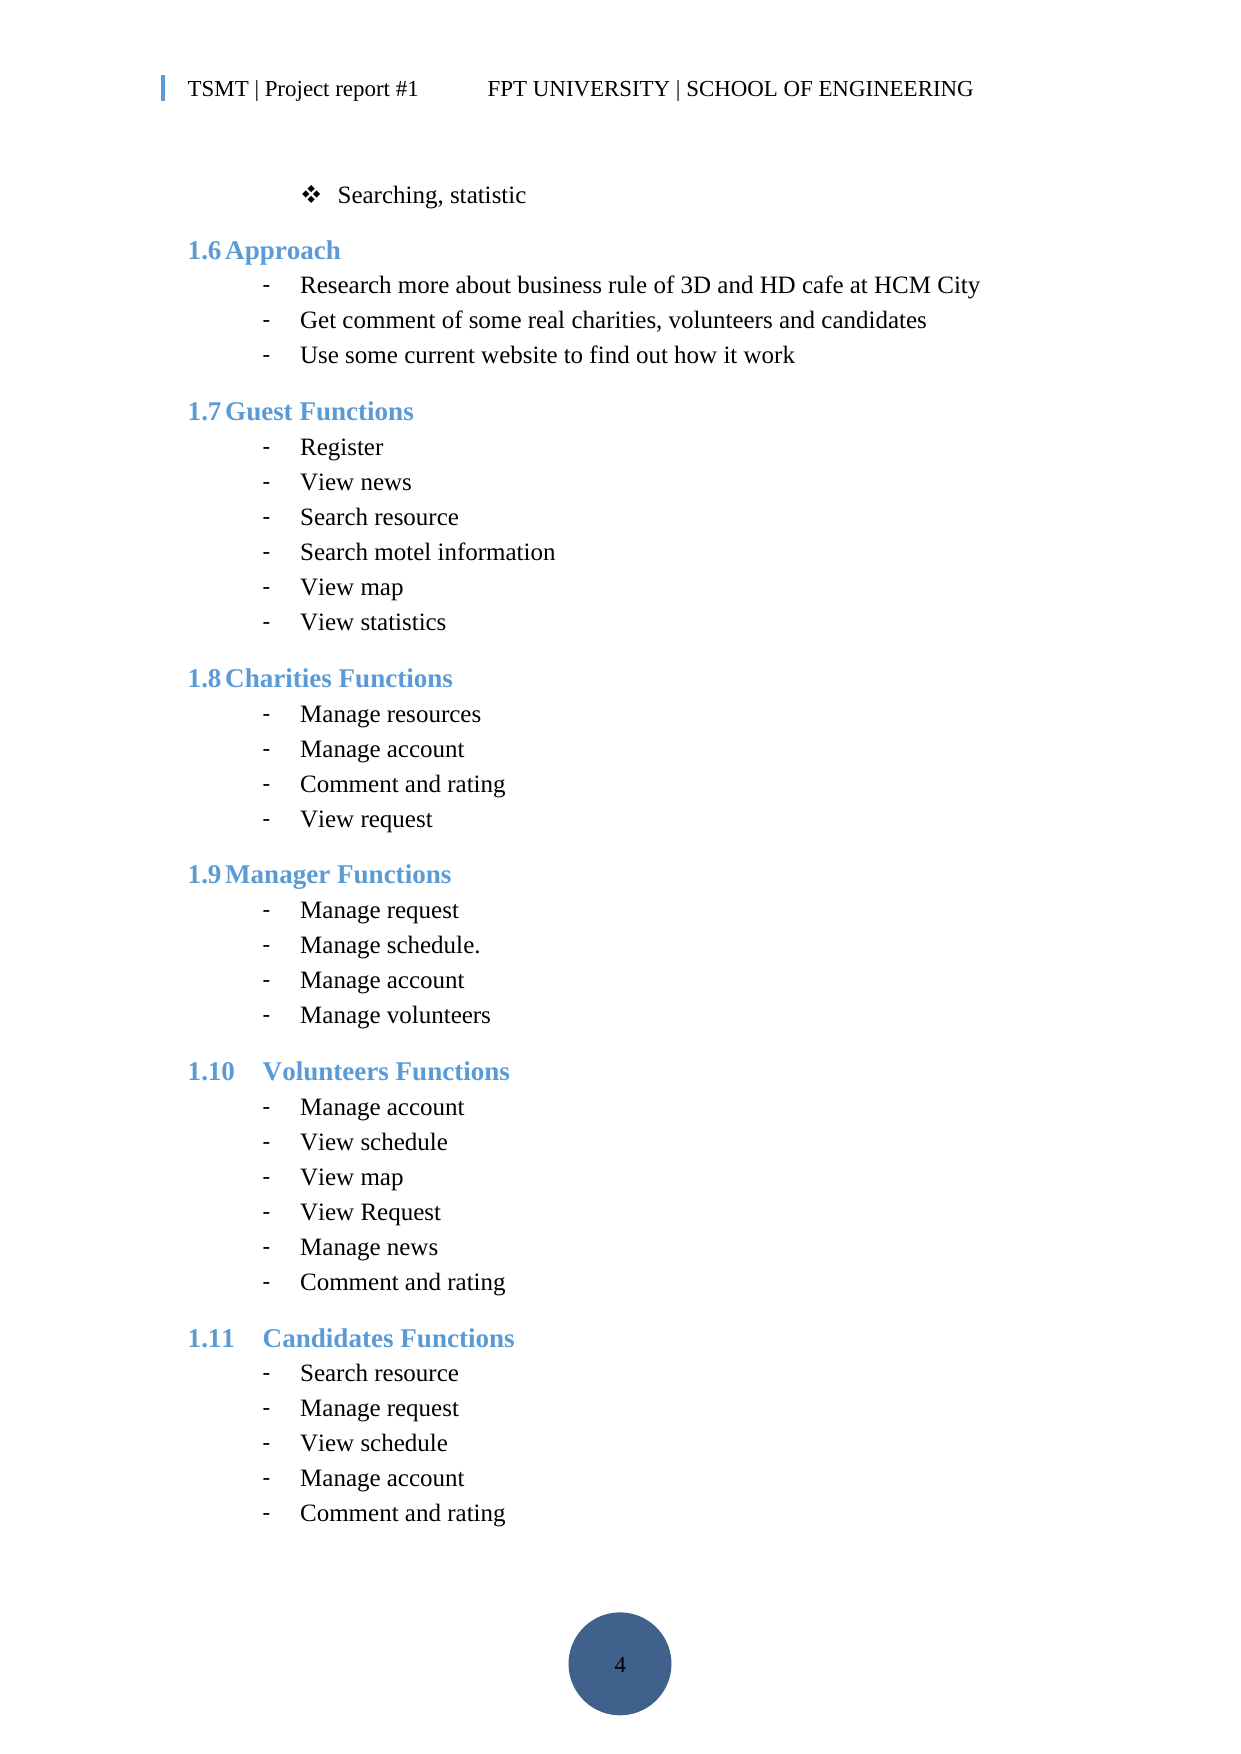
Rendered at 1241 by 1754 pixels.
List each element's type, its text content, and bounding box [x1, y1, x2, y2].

list Manage account [262, 733, 1053, 763]
list Manage news [262, 1231, 1053, 1261]
subtitle Approach [187, 234, 1053, 265]
list Get comment of some real charities, volunteers and candidates [262, 304, 1053, 335]
list Comment and rating [262, 1497, 1053, 1528]
list View schedule [262, 1427, 1053, 1458]
list View map [262, 571, 1053, 602]
subtitle Manager Functions [187, 858, 1053, 890]
list Research more about business rule of 3D and HD cafe at HCM City [262, 269, 1053, 300]
list View statistics [262, 606, 1053, 637]
list Register [262, 431, 1053, 462]
list Manage account [262, 964, 1053, 995]
list Manage volunteers [262, 999, 1053, 1030]
list Use some current website to find out how it work [262, 339, 1053, 370]
list Manage request [262, 1392, 1053, 1423]
list Manage account [262, 1462, 1053, 1493]
list Search resource [262, 501, 1053, 532]
subtitle Volunteers Functions [187, 1055, 1053, 1086]
list View request [262, 803, 1053, 833]
list Manage account [262, 1091, 1053, 1121]
list Comment and rating [262, 768, 1053, 798]
list Manage schedule. [262, 929, 1053, 960]
list Search resource [262, 1357, 1053, 1388]
list View schedule [262, 1126, 1053, 1156]
list Comment and rating [262, 1266, 1053, 1296]
list View Request [262, 1196, 1053, 1226]
list Manage resources [262, 698, 1053, 728]
list Search motel information [262, 536, 1053, 567]
list Manage request [262, 894, 1053, 925]
subtitle Guest Functions [187, 395, 1053, 427]
text Searching, statistic [300, 180, 1053, 209]
list View map [262, 1161, 1053, 1191]
list View news [262, 466, 1053, 497]
subtitle Candidates Functions [187, 1322, 1053, 1353]
subtitle Charities Functions [187, 662, 1053, 693]
